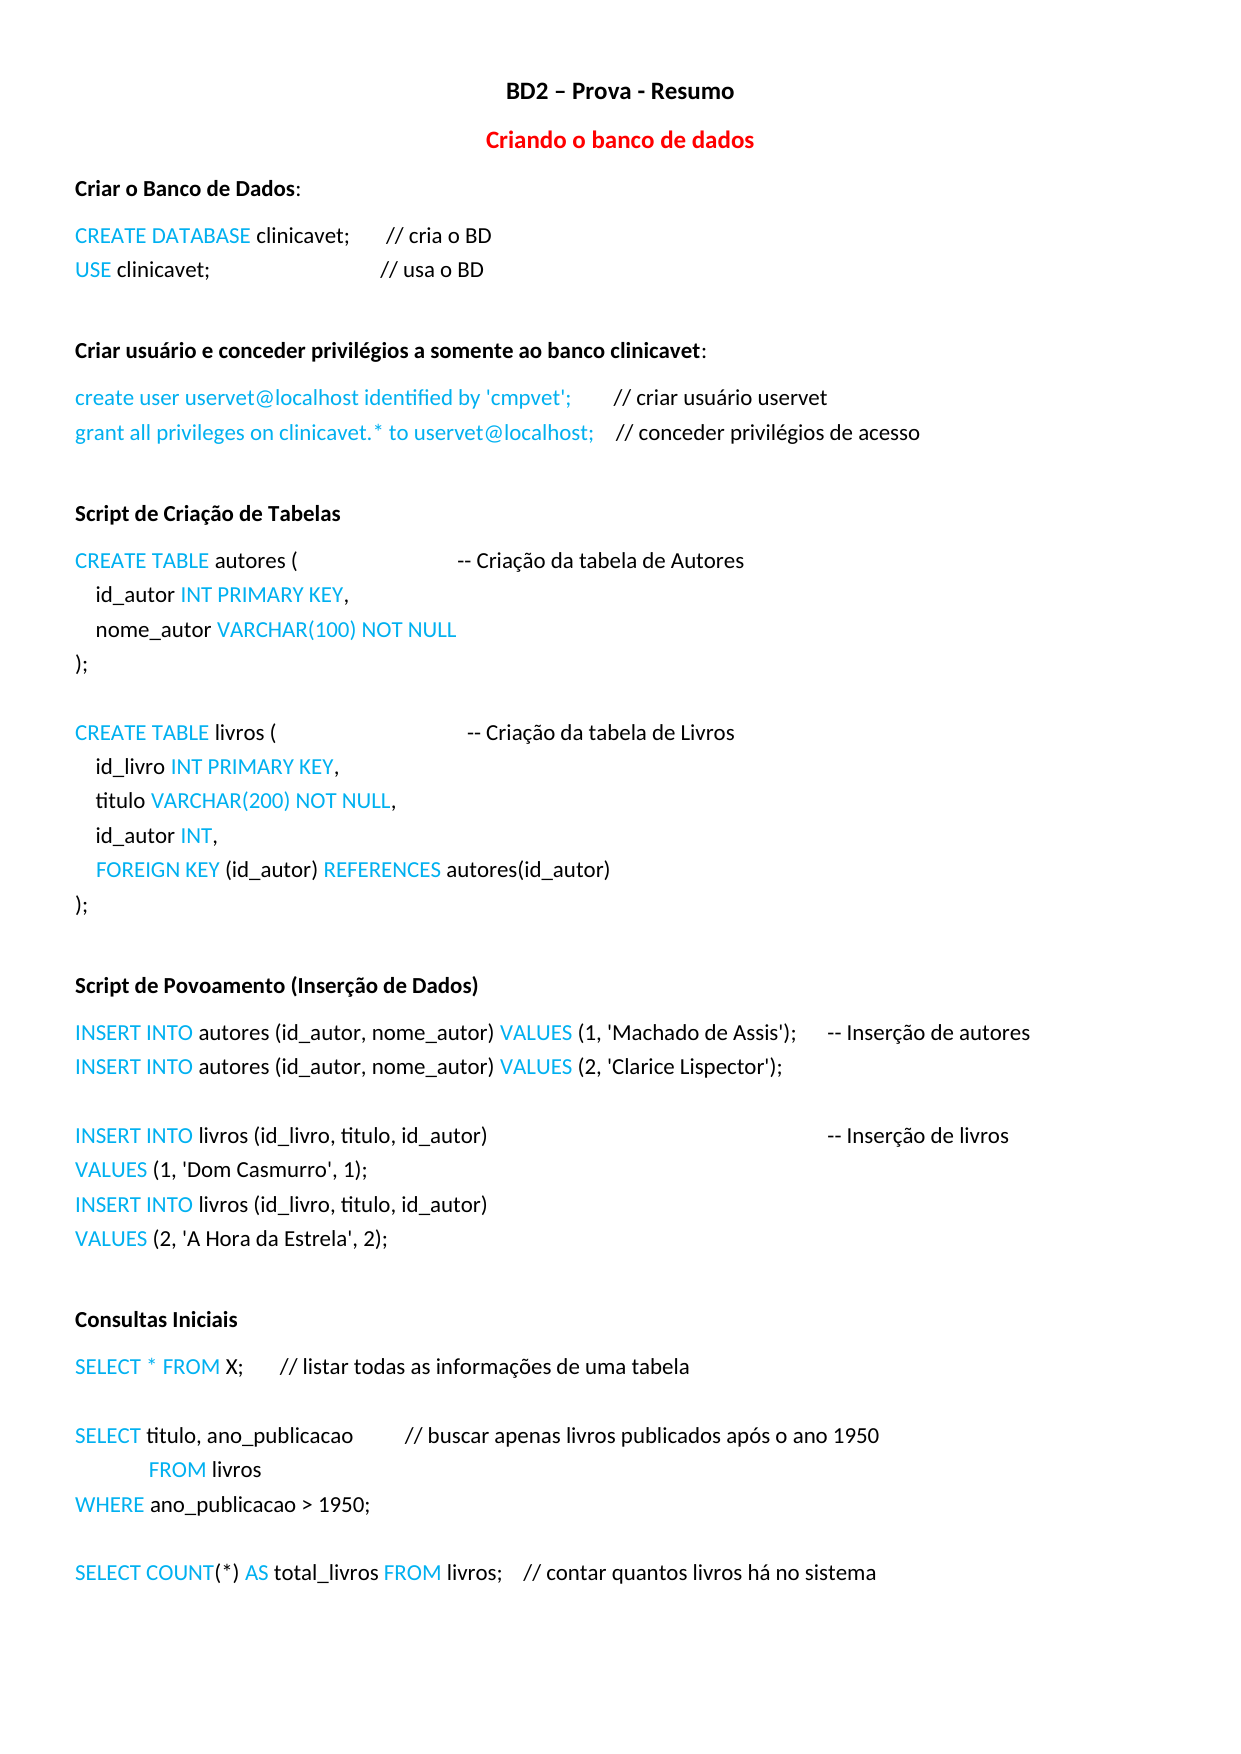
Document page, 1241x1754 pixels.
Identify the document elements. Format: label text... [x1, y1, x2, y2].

text INSERT INTO autores (id_autor, nome_autor) VALUES (1, 'Machado de Assis'); -- Inserção de autores [75, 1018, 1165, 1046]
text FOREIGN KEY (id_autor) REFERENCES autores(id_autor) [75, 855, 1165, 883]
text Script de Povoamento (Inserção de Dados) [75, 971, 1165, 999]
text CREATE TABLE livros ( -- Criação da tabela de Livros [75, 718, 1165, 746]
text Script de Criação de Tabelas [75, 499, 1165, 527]
text grant all privileges on clinicavet.* to uservet@localhost; // conceder privilégios de acesso [75, 418, 1165, 446]
text Criar usuário e conceder privilégios a somente ao banco clinicavet: [75, 337, 1165, 365]
text id_livro INT PRIMARY KEY, [75, 752, 1165, 780]
text CREATE DATABASE clinicavet; // cria o BD [75, 221, 1165, 249]
text SELECT * FROM X; // listar todas as informações de uma tabela [75, 1352, 1165, 1380]
text INSERT INTO livros (id_livro, titulo, id_autor) -- Inserção de livros [75, 1121, 1165, 1149]
text INSERT INTO livros (id_livro, titulo, id_autor) [75, 1190, 1165, 1218]
text VALUES (1, 'Dom Casmurro', 1); [75, 1155, 1165, 1183]
text create user uservet@localhost identified by 'cmpvet'; // criar usuário uservet [75, 383, 1165, 412]
text SELECT titulo, ano_publicacao // buscar apenas livros publicados após o ano 1950 [75, 1421, 1165, 1449]
text nome_autor VARCHAR(100) NOT NULL [75, 615, 1165, 643]
text FROM livros [75, 1455, 1165, 1483]
text titulo VARCHAR(200) NOT NULL, [75, 787, 1165, 815]
text id_autor INT, [75, 821, 1165, 849]
text VALUES (2, 'A Hora da Estrela', 2); [75, 1224, 1165, 1252]
text Consultas Iniciais [75, 1305, 1165, 1333]
text Criando o banco de dados [75, 124, 1165, 155]
text BD2 – Prova - Resumo [75, 75, 1165, 106]
text ); [75, 649, 1165, 677]
text SELECT COUNT(*) AS total_livros FROM livros; // contar quantos livros há no sistema [75, 1558, 1165, 1587]
text CREATE TABLE autores ( -- Criação da tabela de Autores [75, 546, 1165, 574]
text INSERT INTO autores (id_autor, nome_autor) VALUES (2, 'Clarice Lispector'); [75, 1052, 1165, 1080]
text WHERE ano_publicacao > 1950; [75, 1490, 1165, 1518]
text USE clinicavet; // usa o BD [75, 255, 1165, 283]
text ); [75, 890, 1165, 918]
text Criar o Banco de Dados: [75, 174, 1165, 202]
text id_autor INT PRIMARY KEY, [75, 580, 1165, 608]
